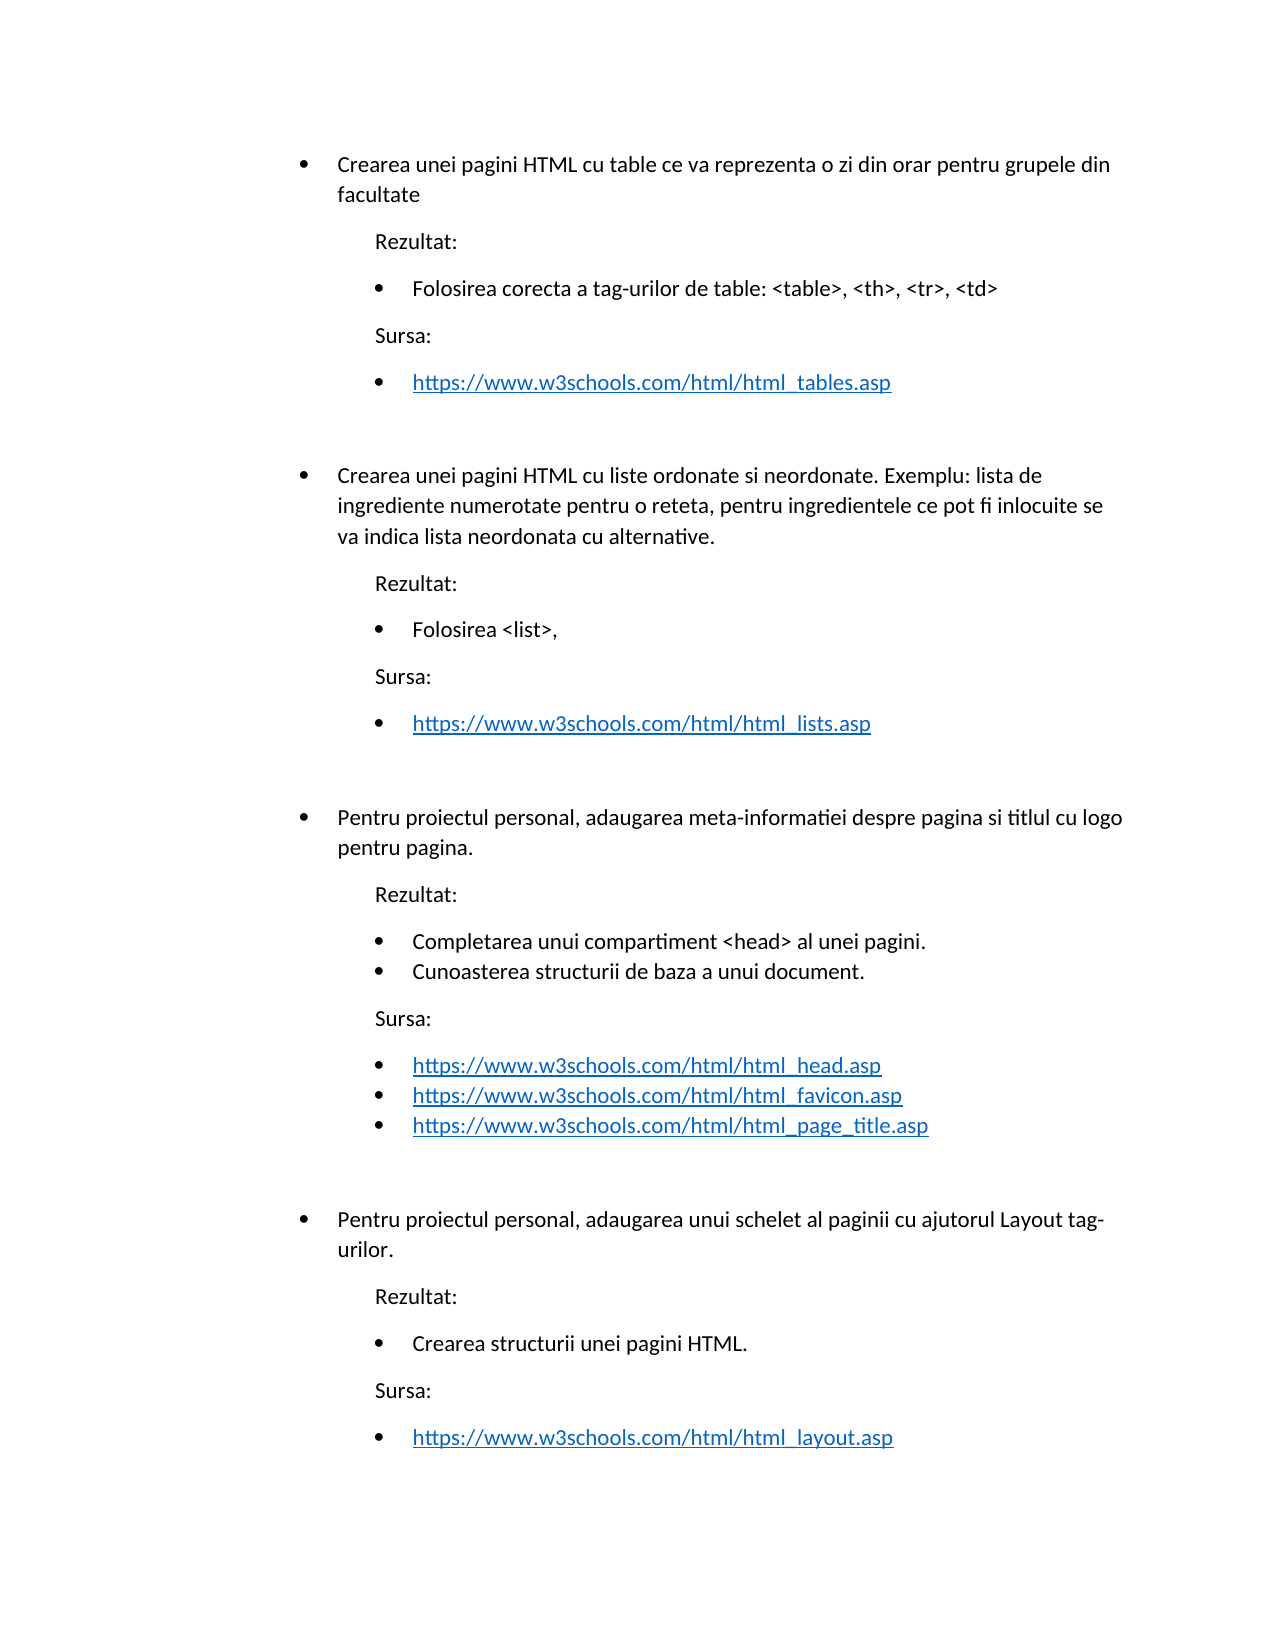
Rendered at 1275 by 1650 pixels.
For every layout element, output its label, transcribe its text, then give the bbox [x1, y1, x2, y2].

list https://www.w3schools.com/html/html_page_title.asp [375, 1111, 1125, 1139]
list Cunoasterea structurii de baza a unui document. [375, 957, 1125, 985]
text Rezultat: [375, 1282, 1125, 1310]
list https://www.w3schools.com/html/html_tables.asp [375, 368, 1125, 396]
list Crearea unei pagini HTML cu liste ordonate si neordonate. Exemplu: lista de ingrediente numerotate pentru o reteta, pentru ingredientele ce pot fi inlocuite se va indica lista neordonata cu alternative. [300, 461, 1125, 550]
text Sursa: [150, 1004, 1125, 1032]
list https://www.w3schools.com/html/html_lists.asp [375, 709, 1125, 737]
list https://www.w3schools.com/html/html_favicon.asp [375, 1081, 1125, 1109]
list Crearea structurii unei pagini HTML. [375, 1329, 1125, 1357]
list Completarea unui compartiment <head> al unei pagini. [375, 927, 1125, 955]
text Rezultat: [375, 227, 1125, 255]
text Rezultat: [375, 880, 1125, 908]
text Sursa: [375, 321, 1125, 349]
list https://www.w3schools.com/html/html_head.asp [375, 1051, 1125, 1079]
list Folosirea corecta a tag-urilor de table: <table>, <th>, <tr>, <td> [375, 274, 1125, 302]
list Pentru proiectul personal, adaugarea unui schelet al paginii cu ajutorul Layout tag-urilor. [300, 1205, 1125, 1263]
text Rezultat: [375, 569, 1125, 597]
list Crearea unei pagini HTML cu table ce va reprezenta o zi din orar pentru grupele din facultate [300, 150, 1125, 208]
list https://www.w3schools.com/html/html_layout.asp [375, 1423, 1125, 1451]
text Sursa: [150, 1376, 1125, 1404]
list Pentru proiectul personal, adaugarea meta-informatiei despre pagina si titlul cu logo pentru pagina. [300, 803, 1125, 861]
list Folosirea <list>, [375, 616, 1125, 644]
text Sursa: [150, 662, 1125, 691]
